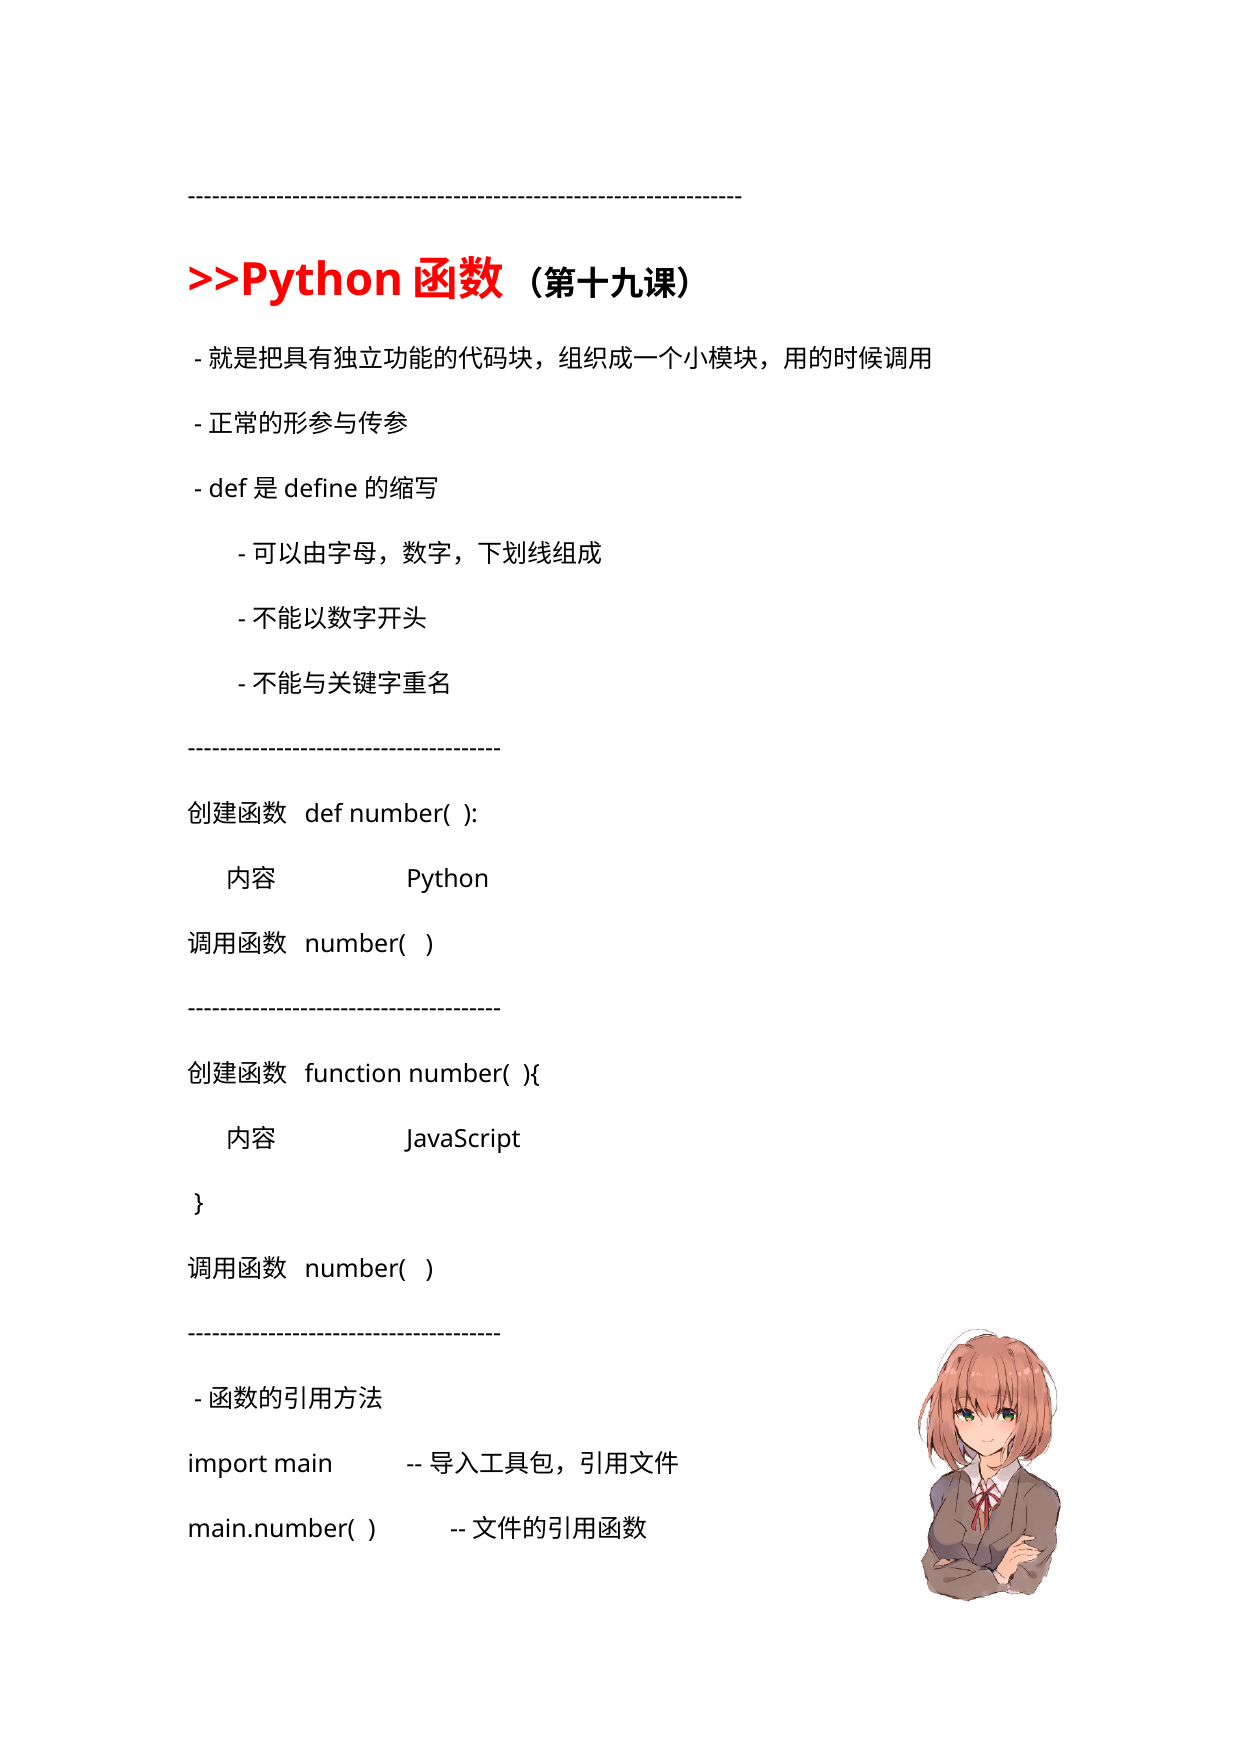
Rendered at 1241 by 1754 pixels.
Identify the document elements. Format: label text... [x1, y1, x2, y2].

text 调用函数 number( ) [187, 909, 1053, 974]
text - 就是把具有独立功能的代码块，组织成一个小模块，用的时候调用 [187, 324, 1053, 389]
text - 不能与关键字重名 [187, 649, 1053, 714]
picture [879, 1321, 1106, 1604]
text - def 是 define 的缩写 [187, 454, 1053, 519]
text --------------------------------------- [187, 714, 1053, 779]
text import main -- 导入工具包，引用文件 [187, 1429, 1053, 1494]
text - 可以由字母，数字，下划线组成 [187, 519, 1053, 584]
text - 不能以数字开头 [187, 584, 1053, 649]
text --------------------------------------- [187, 1299, 1053, 1364]
text 创建函数 def number( ): [187, 779, 1053, 844]
text } [187, 1169, 1053, 1234]
text >>Python函数 （第十九课） [187, 227, 1053, 324]
text - 函数的引用方法 [187, 1364, 1053, 1429]
text --------------------------------------------------------------------- [187, 162, 1053, 227]
text 内容 JavaScript [187, 1104, 1053, 1169]
text - 正常的形参与传参 [187, 389, 1053, 454]
text main.number( ) -- 文件的引用函数 [187, 1494, 1053, 1559]
text --------------------------------------- [187, 974, 1053, 1039]
text 创建函数 function number( ){ [187, 1039, 1053, 1104]
text 内容 Python [187, 844, 1053, 909]
text 调用函数 number( ) [187, 1234, 1053, 1299]
